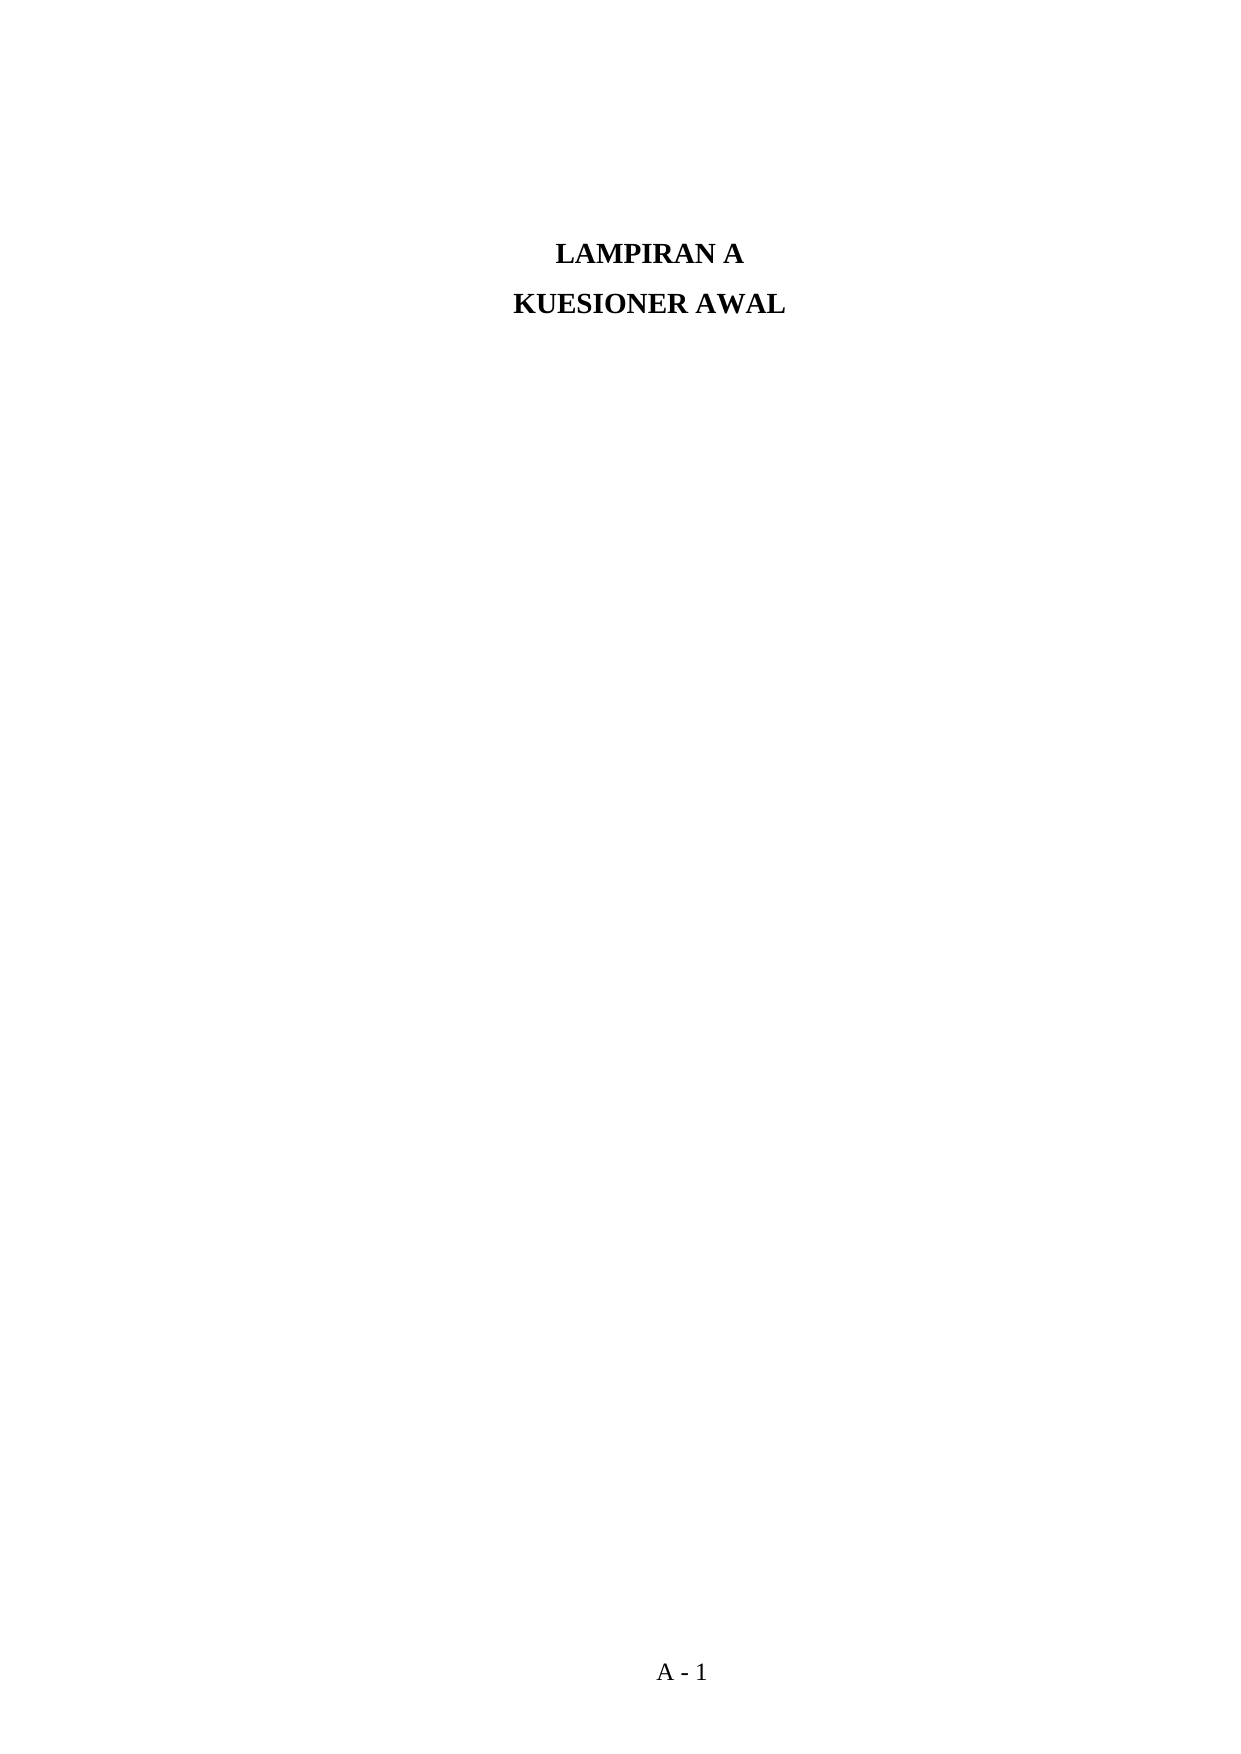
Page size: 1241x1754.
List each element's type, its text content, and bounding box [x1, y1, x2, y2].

text KUESIONER AWAL [236, 287, 1063, 320]
text LAMPIRAN A [236, 236, 1063, 270]
